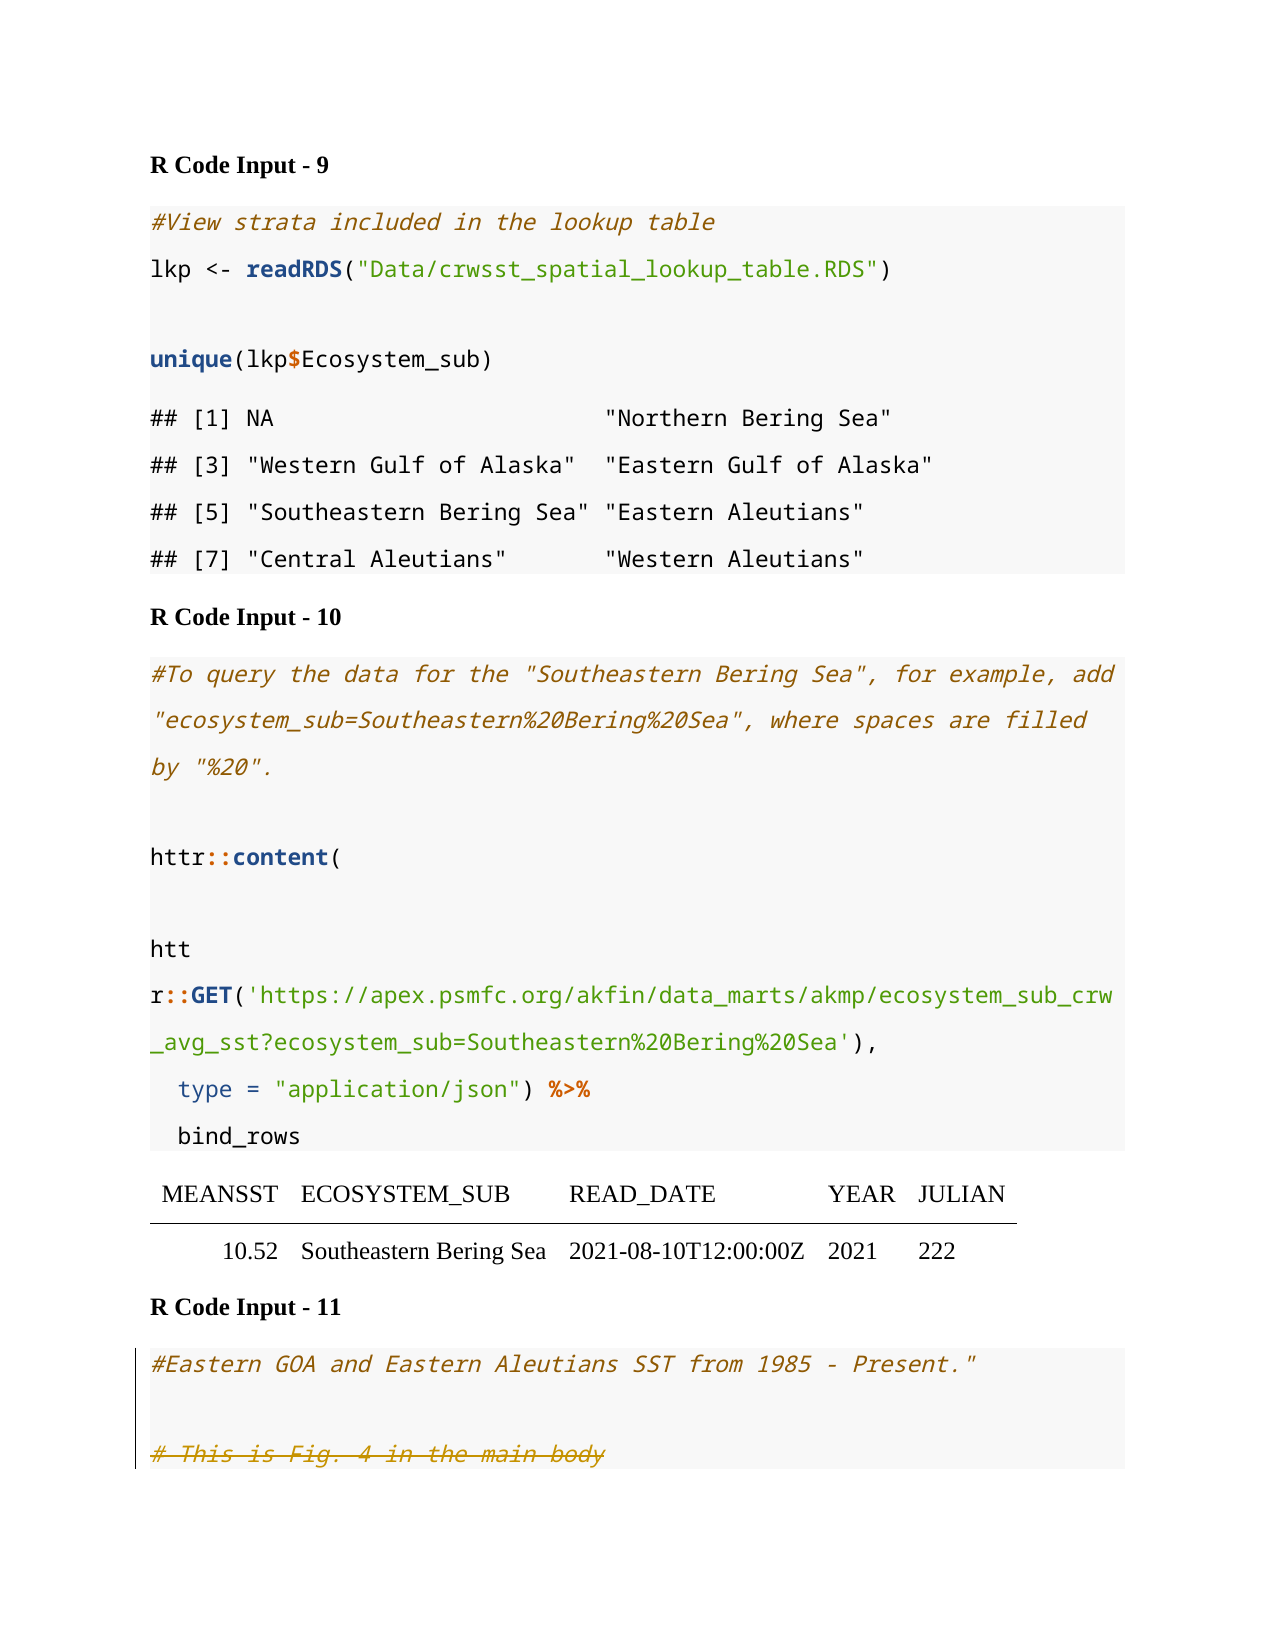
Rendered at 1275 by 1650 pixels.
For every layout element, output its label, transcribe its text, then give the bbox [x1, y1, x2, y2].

table_cell Southeastern Bering Sea [289, 1224, 558, 1279]
text #To query the data for the "Southeastern Bering Sea", for example, add "ecosystem_sub=Southeastern%20Bering%20Sea", where spaces are filled by "%20". httr::content( httr::GET('https://apex.psmfc.org/akfin/data_marts/akmp/ecosystem_sub_crw_avg_sst?ecosystem_sub=Southeastern%20Bering%20Sea'), type = "application/json") %>% bind_rows [150, 657, 1125, 1151]
table_cell 2021-08-10T12:00:00Z [558, 1224, 816, 1279]
table_header YEAR [816, 1167, 907, 1222]
table_header READ_DATE [558, 1167, 816, 1222]
table_header JULIAN [907, 1167, 1017, 1222]
text R Code Input - 10 [150, 602, 1125, 631]
table_cell 2021 [816, 1224, 907, 1279]
table_header MEANSST [150, 1167, 289, 1222]
text #View strata included in the lookup table lkp <- readRDS("Data/crwsst_spatial_lookup_table.RDS") unique(lkp$Ecosystem_sub) [150, 206, 1125, 374]
table_cell 10.52 [150, 1224, 289, 1279]
text ## [1] NA "Northern Bering Sea" ## [3] "Western Gulf of Alaska" "Eastern Gulf of Alaska" ## [5] "Southeastern Bering Sea" "Eastern Aleutians" ## [7] "Central Aleutians" "Western Aleutians" [150, 402, 1125, 574]
text R Code Input - 9 [150, 150, 1125, 179]
text R Code Input - 11 [150, 1292, 1125, 1321]
table_cell 222 [907, 1224, 1017, 1279]
table_header ECOSYSTEM_SUB [289, 1167, 558, 1222]
